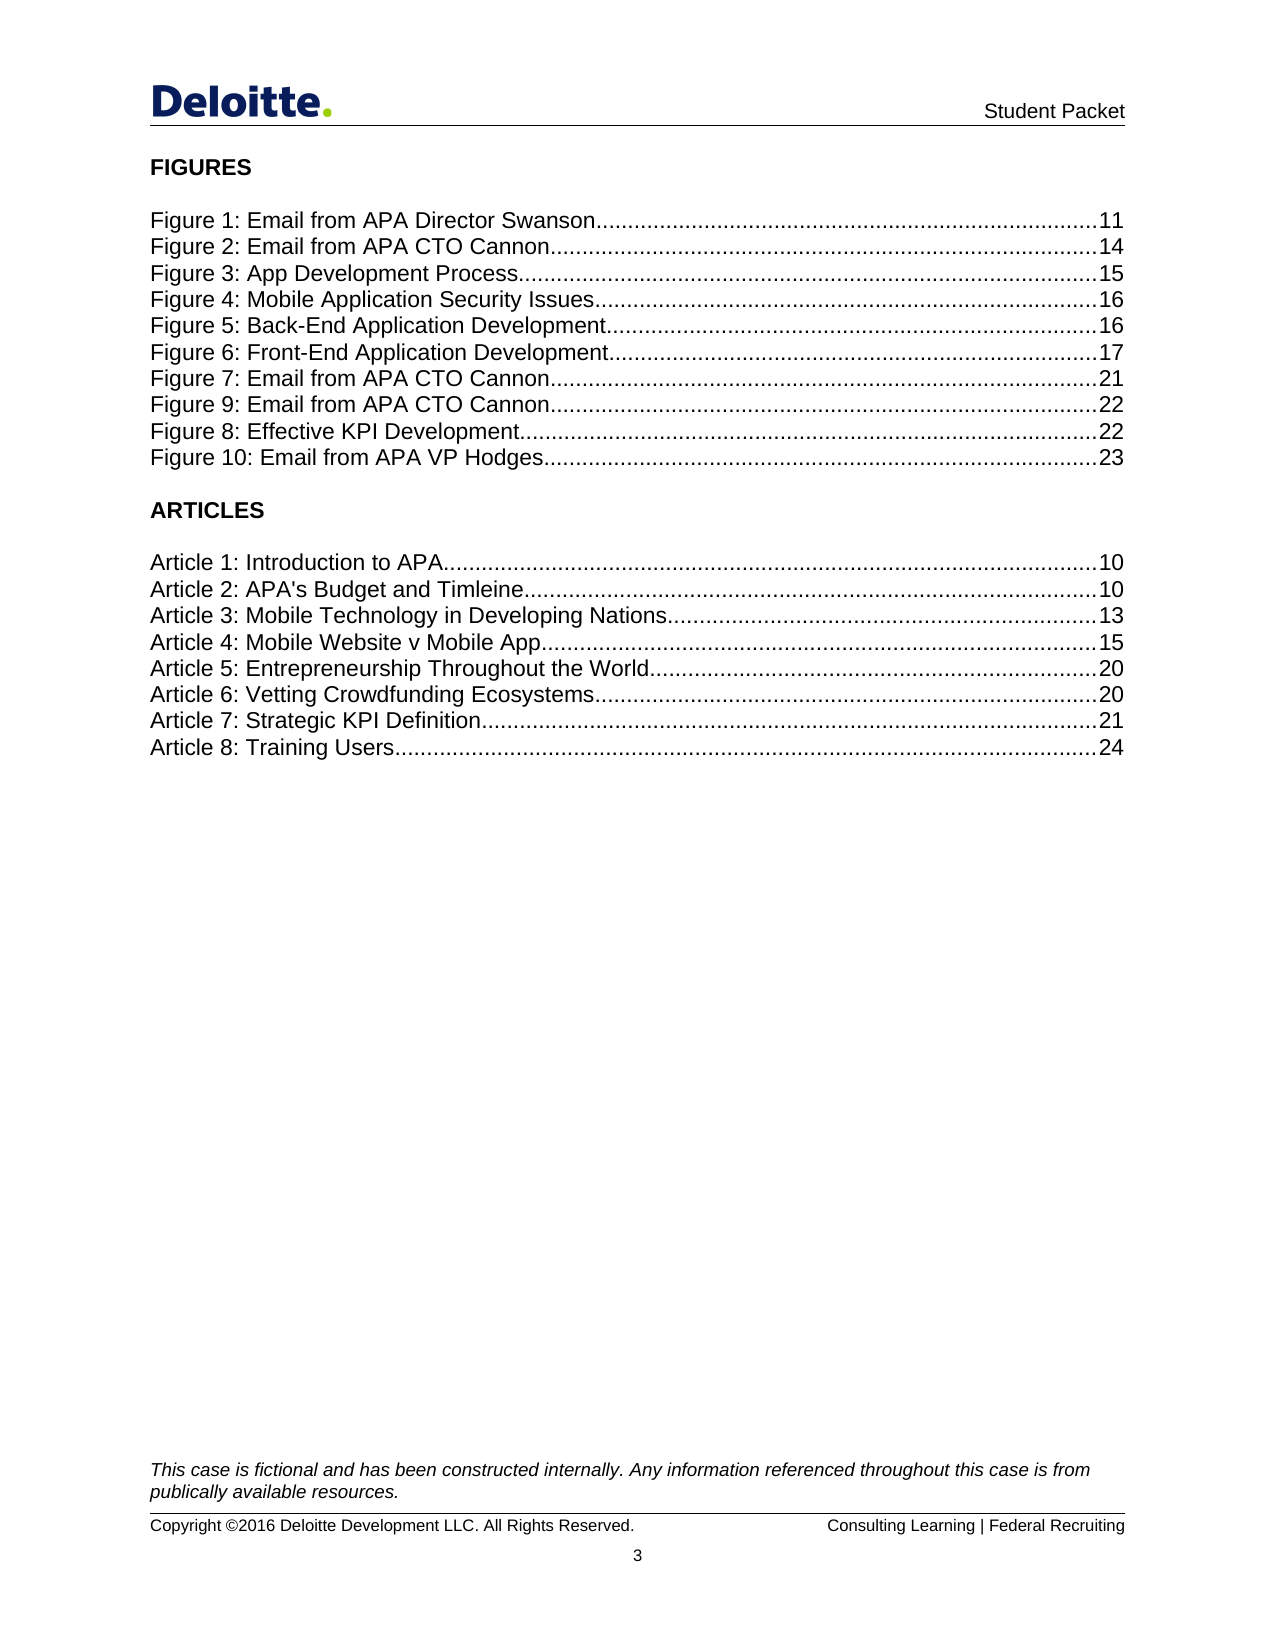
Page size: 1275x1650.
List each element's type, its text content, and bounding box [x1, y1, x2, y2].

text Article 1: Introduction to APA 10 [150, 549, 1125, 576]
text Figure 2: Email from APA CTO Cannon 14 [150, 233, 1125, 259]
text Article 7: Strategic KPI Definition 21 [150, 707, 1125, 734]
text ARTICLES [150, 497, 1125, 523]
text Figure 9: Email from APA CTO Cannon 22 [150, 391, 1125, 418]
text Figure 4: Mobile Application Security Issues 16 [150, 286, 1125, 312]
text Article 2: APA's Budget and Timleine 10 [150, 576, 1125, 602]
text Article 4: Mobile Website v Mobile App 15 [150, 628, 1125, 655]
text Article 3: Mobile Technology in Developing Nations 13 [150, 602, 1125, 628]
text Figure 3: App Development Process 15 [150, 259, 1125, 286]
text Figure 1: Email from APA Director Swanson 11 [150, 207, 1125, 233]
text Article 5: Entrepreneurship Throughout the World 20 [150, 655, 1125, 681]
text FIGURES [150, 154, 1125, 180]
text Article 6: Vetting Crowdfunding Ecosystems 20 [150, 681, 1125, 707]
text Figure 5: Back-End Application Development 16 [150, 312, 1125, 338]
text Figure 10: Email from APA VP Hodges 23 [150, 444, 1125, 470]
text Figure 6: Front-End Application Development 17 [150, 338, 1125, 365]
text Figure 7: Email from APA CTO Cannon 21 [150, 365, 1125, 391]
text Article 8: Training Users 24 [150, 734, 1125, 760]
picture [153, 85, 332, 117]
text Figure 8: Effective KPI Development 22 [150, 418, 1125, 444]
